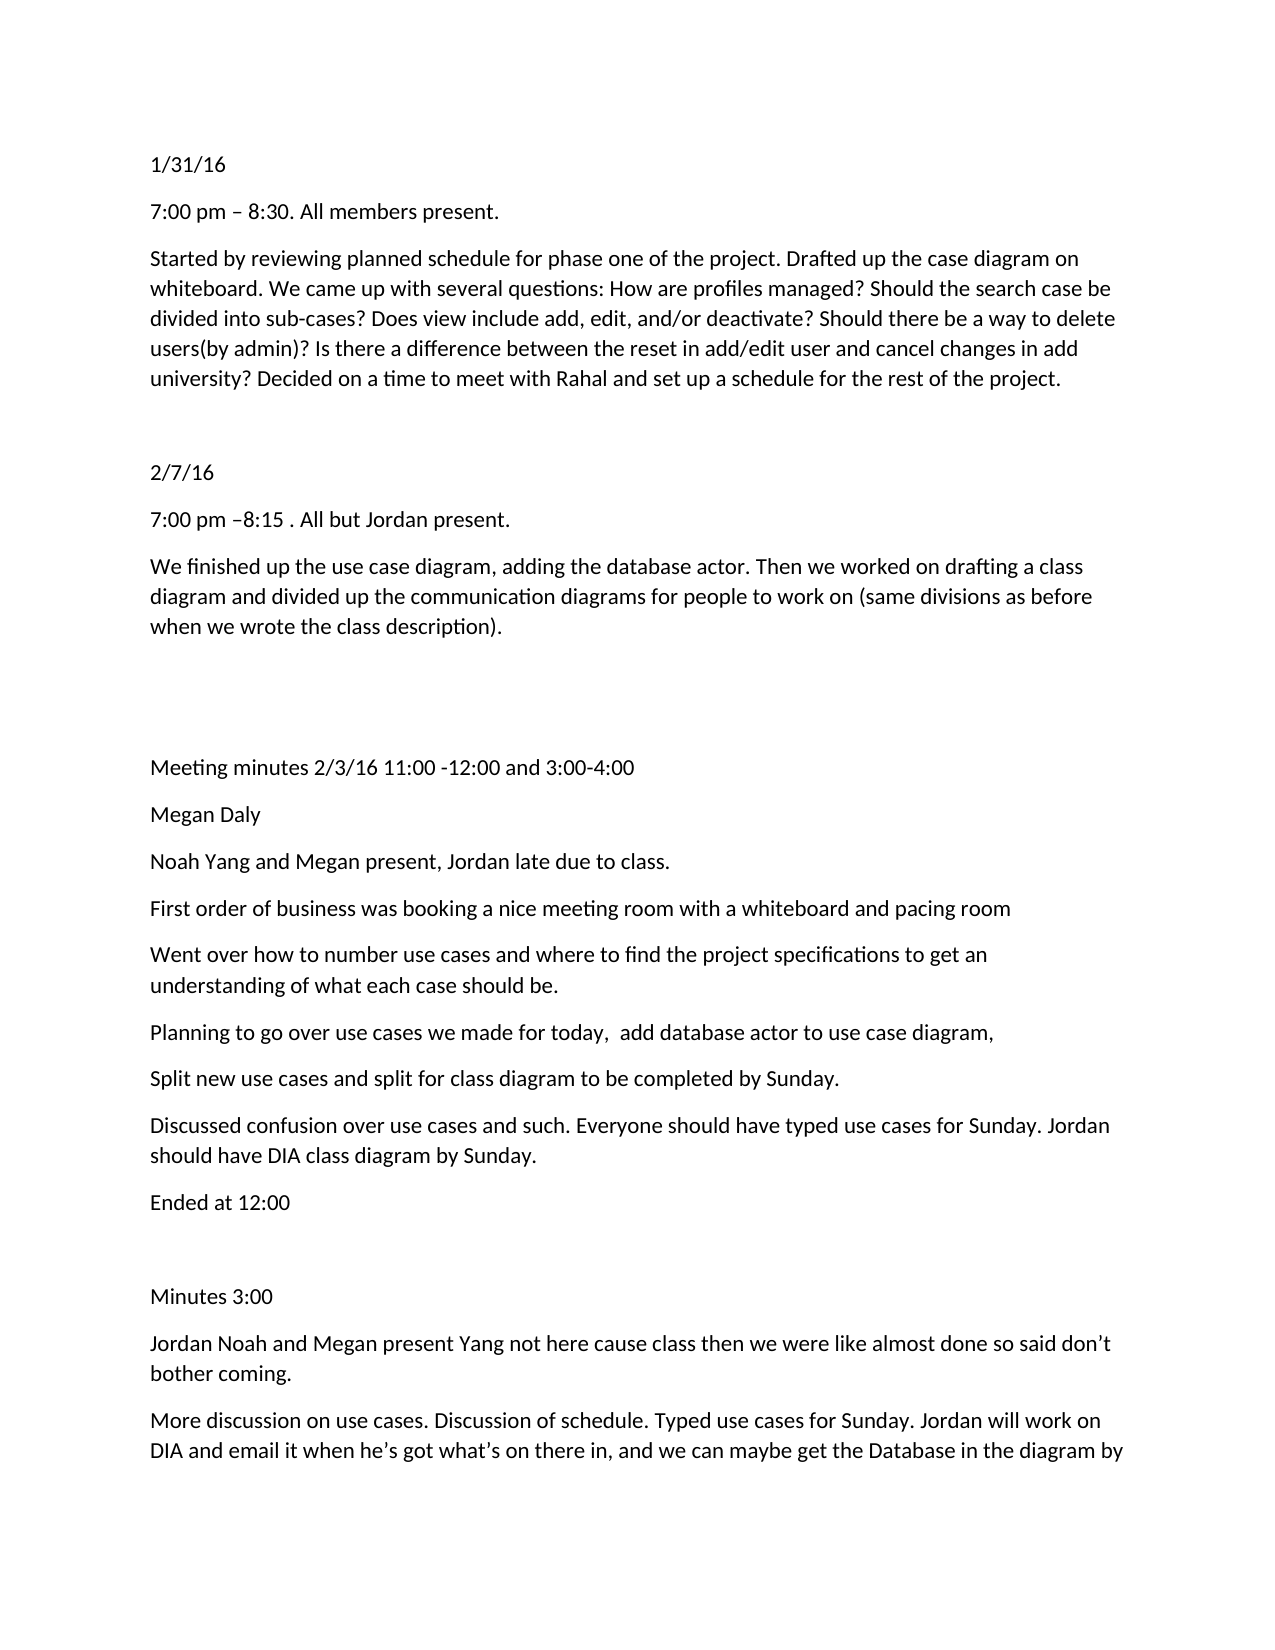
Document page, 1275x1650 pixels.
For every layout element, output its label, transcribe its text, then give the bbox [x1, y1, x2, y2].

text Megan Daly [150, 800, 1125, 828]
text Jordan Noah and Megan present Yang not here cause class then we were like almost done so said don’t bother coming. [150, 1329, 1125, 1387]
text 2/7/16 [150, 458, 1125, 486]
text 1/31/16 [150, 150, 1125, 178]
text 7:00 pm – 8:30. All members present. [150, 197, 1125, 225]
text First order of business was booking a nice meeting room with a whiteboard and pacing room [150, 894, 1125, 922]
text Started by reviewing planned schedule for phase one of the project. Drafted up the case diagram on whiteboard. We came up with several questions: How are profiles managed? Should the search case be divided into sub-cases? Does view include add, edit, and/or deactivate? Should there be a way to delete users(by admin)? Is there a difference between the reset in add/edit user and cancel changes in add university? Decided on a time to meet with Rahal and set up a schedule for the rest of the project. [150, 244, 1125, 393]
text Minutes 3:00 [150, 1282, 1125, 1310]
text Noah Yang and Megan present, Jordan late due to class. [150, 847, 1125, 875]
text We finished up the use case diagram, adding the database actor. Then we worked on drafting a class diagram and divided up the communication diagrams for people to work on (same divisions as before when we wrote the class description). [150, 552, 1125, 641]
text Discussed confusion over use cases and such. Everyone should have typed use cases for Sunday. Jordan should have DIA class diagram by Sunday. [150, 1111, 1125, 1170]
text Meeting minutes 2/3/16 11:00 -12:00 and 3:00-4:00 [150, 753, 1125, 781]
text Ended at 12:00 [150, 1188, 1125, 1217]
text Planning to go over use cases we made for today, add database actor to use case diagram, [150, 1018, 1125, 1046]
text 7:00 pm –8:15 . All but Jordan present. [150, 505, 1125, 533]
text Went over how to number use cases and where to find the project specifications to get an understanding of what each case should be. [150, 941, 1125, 999]
text Split new use cases and split for class diagram to be completed by Sunday. [150, 1064, 1125, 1093]
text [150, 1406, 1125, 1464]
